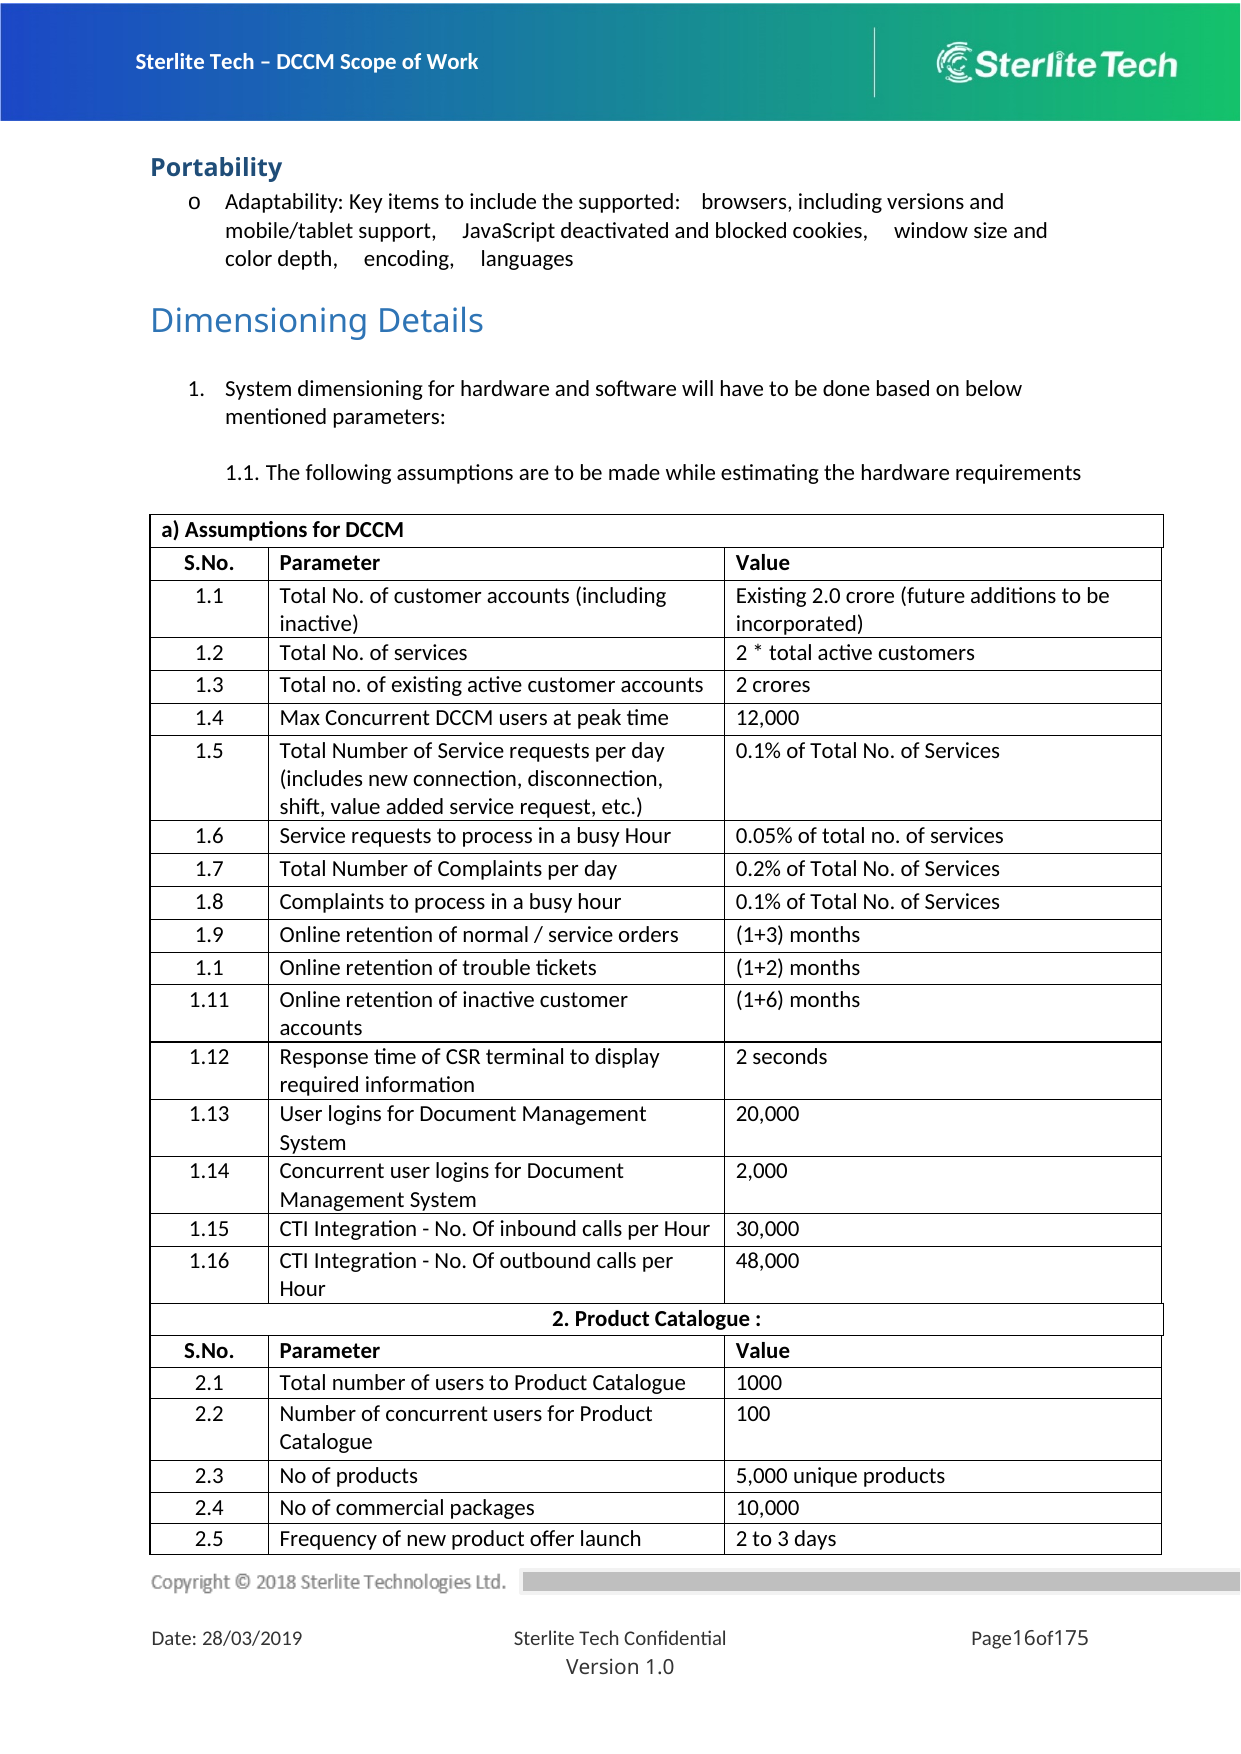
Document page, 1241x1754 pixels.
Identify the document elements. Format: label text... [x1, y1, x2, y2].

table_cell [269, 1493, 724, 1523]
list System dimensioning for hardware and software will have to be done based on below mentioned parameters: [187, 374, 1090, 430]
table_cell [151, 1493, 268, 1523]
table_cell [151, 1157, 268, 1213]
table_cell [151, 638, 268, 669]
picture [0, 3, 1241, 121]
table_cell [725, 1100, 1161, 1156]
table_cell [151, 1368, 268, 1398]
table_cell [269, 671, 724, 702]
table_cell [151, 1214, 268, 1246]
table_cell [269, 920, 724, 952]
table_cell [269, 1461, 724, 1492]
subtitle Portability [150, 150, 1090, 184]
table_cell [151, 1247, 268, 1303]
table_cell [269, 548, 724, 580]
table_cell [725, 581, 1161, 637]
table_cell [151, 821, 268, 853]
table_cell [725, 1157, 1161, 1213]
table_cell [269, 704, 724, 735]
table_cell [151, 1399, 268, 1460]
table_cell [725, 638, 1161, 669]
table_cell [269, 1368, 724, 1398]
picture [150, 1571, 511, 1595]
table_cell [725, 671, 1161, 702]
list Adaptability: Key items to include the supported: browsers, including versions and mobile/tablet support, JavaScript deactivated and blocked cookies, window size and color depth, encoding, languages [187, 187, 1090, 272]
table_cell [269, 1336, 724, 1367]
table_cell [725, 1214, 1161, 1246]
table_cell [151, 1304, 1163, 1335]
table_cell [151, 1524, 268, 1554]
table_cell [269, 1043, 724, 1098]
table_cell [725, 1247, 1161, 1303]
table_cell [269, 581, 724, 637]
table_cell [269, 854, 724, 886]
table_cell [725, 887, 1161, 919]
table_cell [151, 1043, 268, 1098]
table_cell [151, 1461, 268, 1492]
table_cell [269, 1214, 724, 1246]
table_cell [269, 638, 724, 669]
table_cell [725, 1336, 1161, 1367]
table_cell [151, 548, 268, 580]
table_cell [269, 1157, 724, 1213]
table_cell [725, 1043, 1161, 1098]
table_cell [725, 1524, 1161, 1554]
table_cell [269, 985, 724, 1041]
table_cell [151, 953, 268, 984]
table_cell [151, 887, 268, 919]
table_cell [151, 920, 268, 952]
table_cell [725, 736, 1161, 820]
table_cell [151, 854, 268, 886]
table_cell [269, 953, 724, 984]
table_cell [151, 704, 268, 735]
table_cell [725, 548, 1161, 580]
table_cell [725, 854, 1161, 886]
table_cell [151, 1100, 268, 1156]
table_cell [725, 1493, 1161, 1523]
list The following assumptions are to be made while estimating the hardware requirements [225, 458, 1090, 486]
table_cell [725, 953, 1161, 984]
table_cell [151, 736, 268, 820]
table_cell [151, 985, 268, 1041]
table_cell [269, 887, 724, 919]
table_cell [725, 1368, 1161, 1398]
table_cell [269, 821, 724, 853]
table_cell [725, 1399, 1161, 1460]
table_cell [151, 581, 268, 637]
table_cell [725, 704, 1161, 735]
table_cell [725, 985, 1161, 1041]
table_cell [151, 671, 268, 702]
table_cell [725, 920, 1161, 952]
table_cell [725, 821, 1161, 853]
subtitle Dimensioning Details [150, 297, 1090, 342]
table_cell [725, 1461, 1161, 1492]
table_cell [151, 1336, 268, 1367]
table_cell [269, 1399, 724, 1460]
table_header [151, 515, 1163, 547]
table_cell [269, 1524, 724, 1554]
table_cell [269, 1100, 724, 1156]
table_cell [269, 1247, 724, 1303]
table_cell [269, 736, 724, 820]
